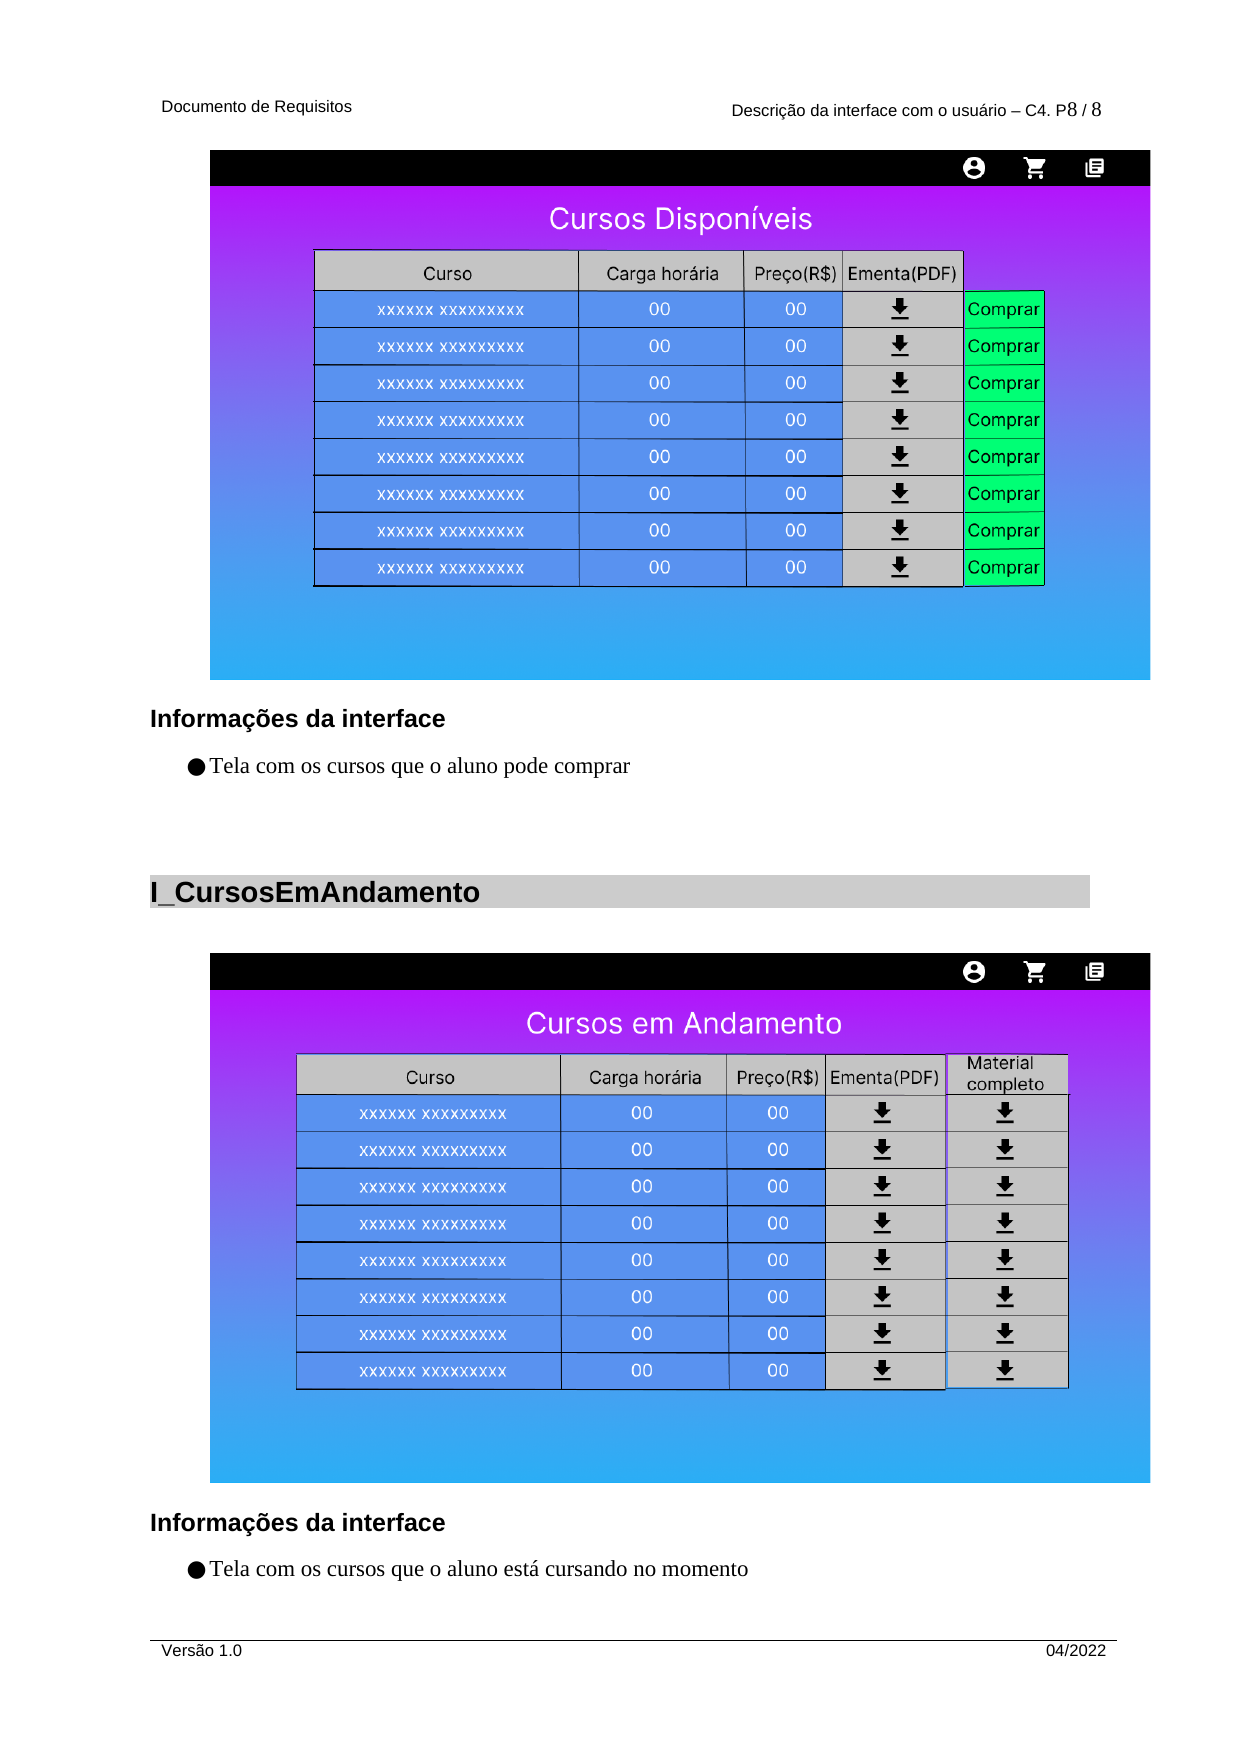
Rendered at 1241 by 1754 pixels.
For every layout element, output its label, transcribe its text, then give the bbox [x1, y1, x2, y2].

list Tela com os cursos que o aluno pode comprar [186, 739, 1090, 786]
list Tela com os cursos que o aluno está cursando no momento [186, 1543, 1090, 1590]
text Informações da interface [150, 704, 1090, 733]
picture [210, 150, 1151, 680]
picture [210, 953, 1151, 1483]
text I_CursosEmAndamento [150, 875, 1090, 908]
text Informações da interface [150, 1508, 1090, 1537]
